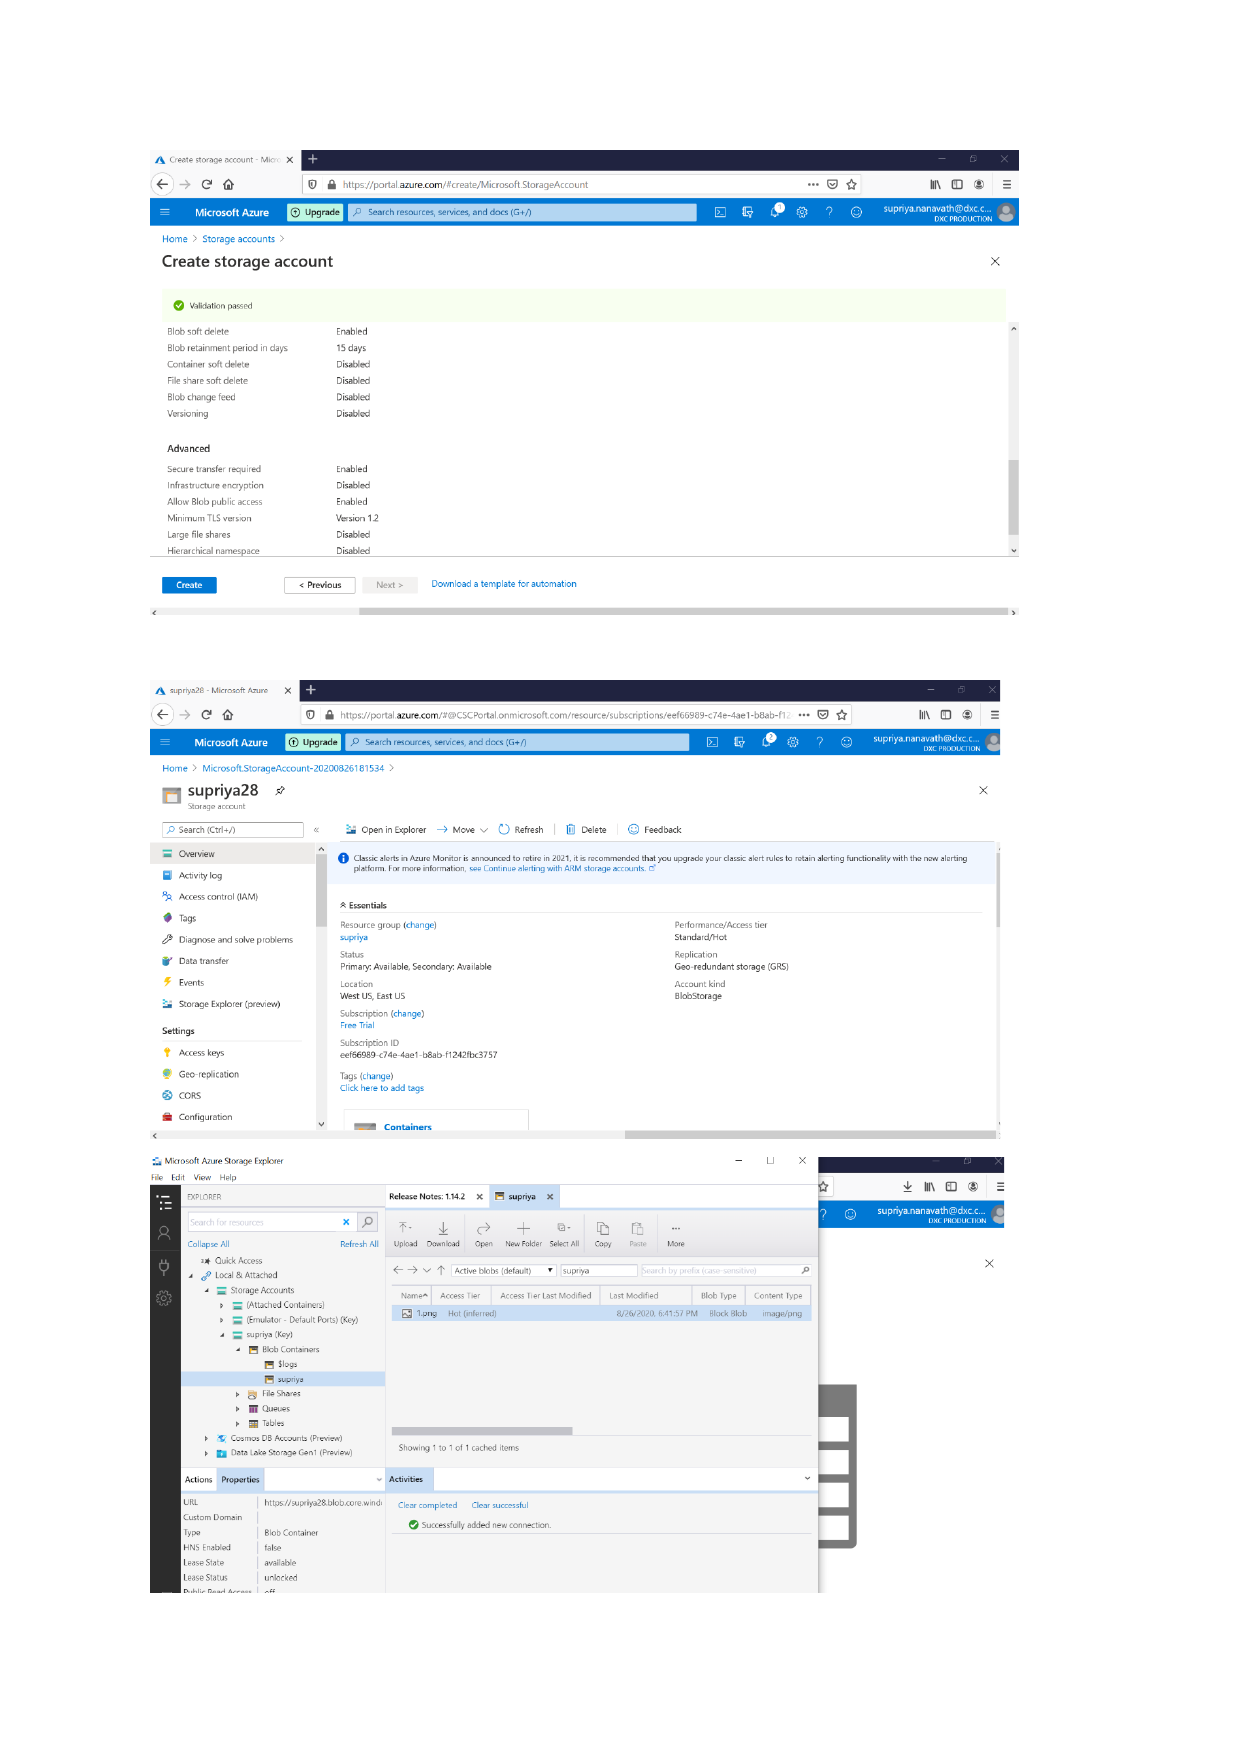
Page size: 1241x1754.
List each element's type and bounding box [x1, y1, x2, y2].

picture [150, 1157, 1005, 1593]
picture [150, 680, 1001, 1139]
picture [150, 150, 1019, 615]
